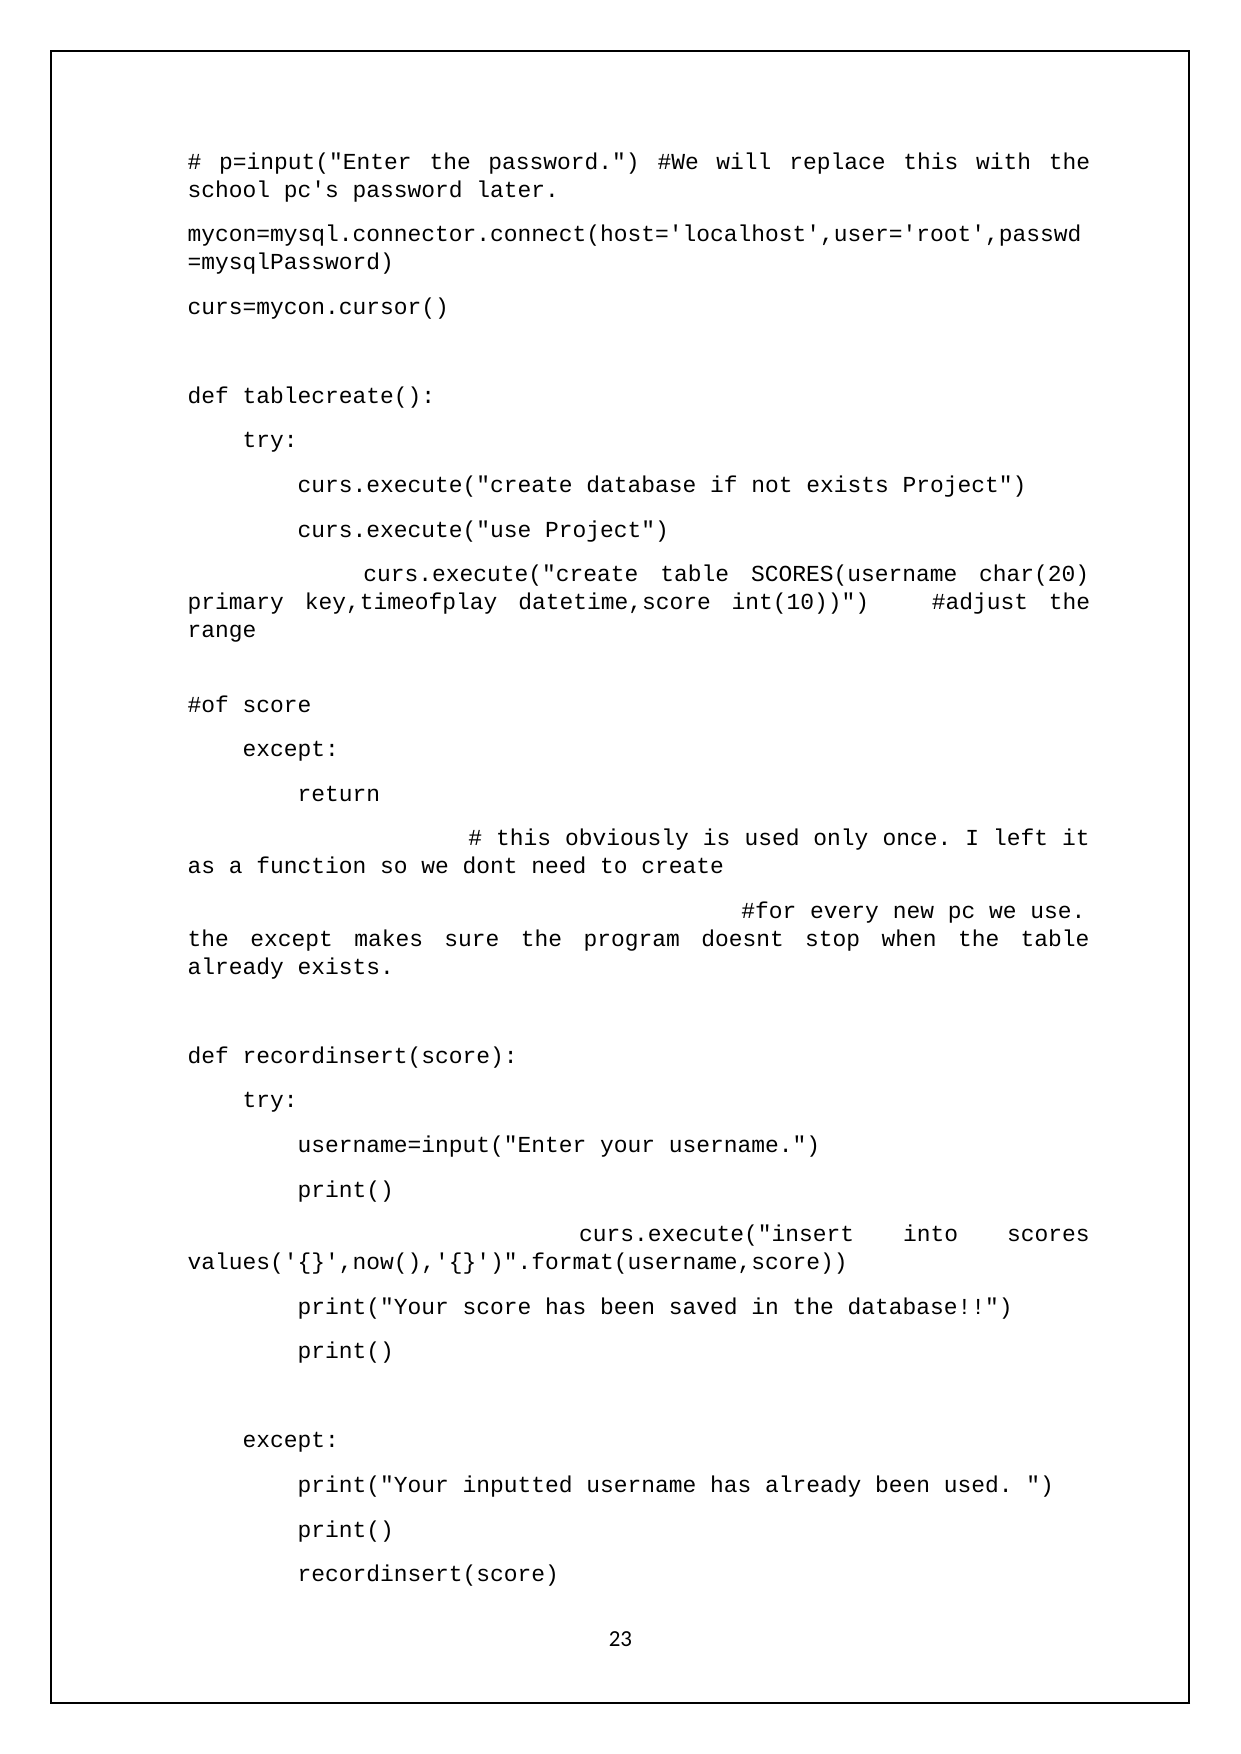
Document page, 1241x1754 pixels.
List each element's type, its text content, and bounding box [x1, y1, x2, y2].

text except: [187, 1429, 1090, 1455]
text def recordinsert(score): [187, 1044, 1090, 1070]
text # this obviously is used only once. I left it as a function so we dont need to create [187, 827, 1090, 881]
text username=input("Enter your username.") [187, 1133, 1090, 1159]
text curs.execute("use Project") [187, 518, 1090, 544]
text print() [187, 1339, 1090, 1366]
text #for every new pc we use. the except makes sure the program doesnt stop when the table already exists. [187, 899, 1090, 981]
text try: [187, 1089, 1090, 1115]
text return [187, 782, 1090, 808]
text def tablecreate(): [187, 384, 1090, 410]
text #of score [187, 663, 1090, 719]
text curs.execute("insert into scores values('{}',now(),'{}')".format(username,score)) [187, 1222, 1090, 1276]
text print() [187, 1178, 1090, 1204]
text curs.execute("create table SCORES(username char(20) primary key,timeofplay datetime,score int(10))") #adjust the range [187, 562, 1090, 644]
text print("Your score has been saved in the database!!") [187, 1295, 1090, 1321]
text curs=mycon.cursor() [187, 295, 1090, 321]
text recordinsert(score) [187, 1562, 1090, 1588]
text try: [187, 429, 1090, 455]
text print() [187, 1518, 1090, 1544]
text curs.execute("create database if not exists Project") [187, 473, 1090, 499]
text # p=input("Enter the password.") #We will replace this with the school pc's password later. [187, 150, 1090, 204]
text print("Your inputted username has already been used. ") [187, 1473, 1090, 1499]
text except: [187, 737, 1090, 763]
text mycon=mysql.connector.connect(host='localhost',user='root',passwd=mysqlPassword) [187, 222, 1090, 276]
